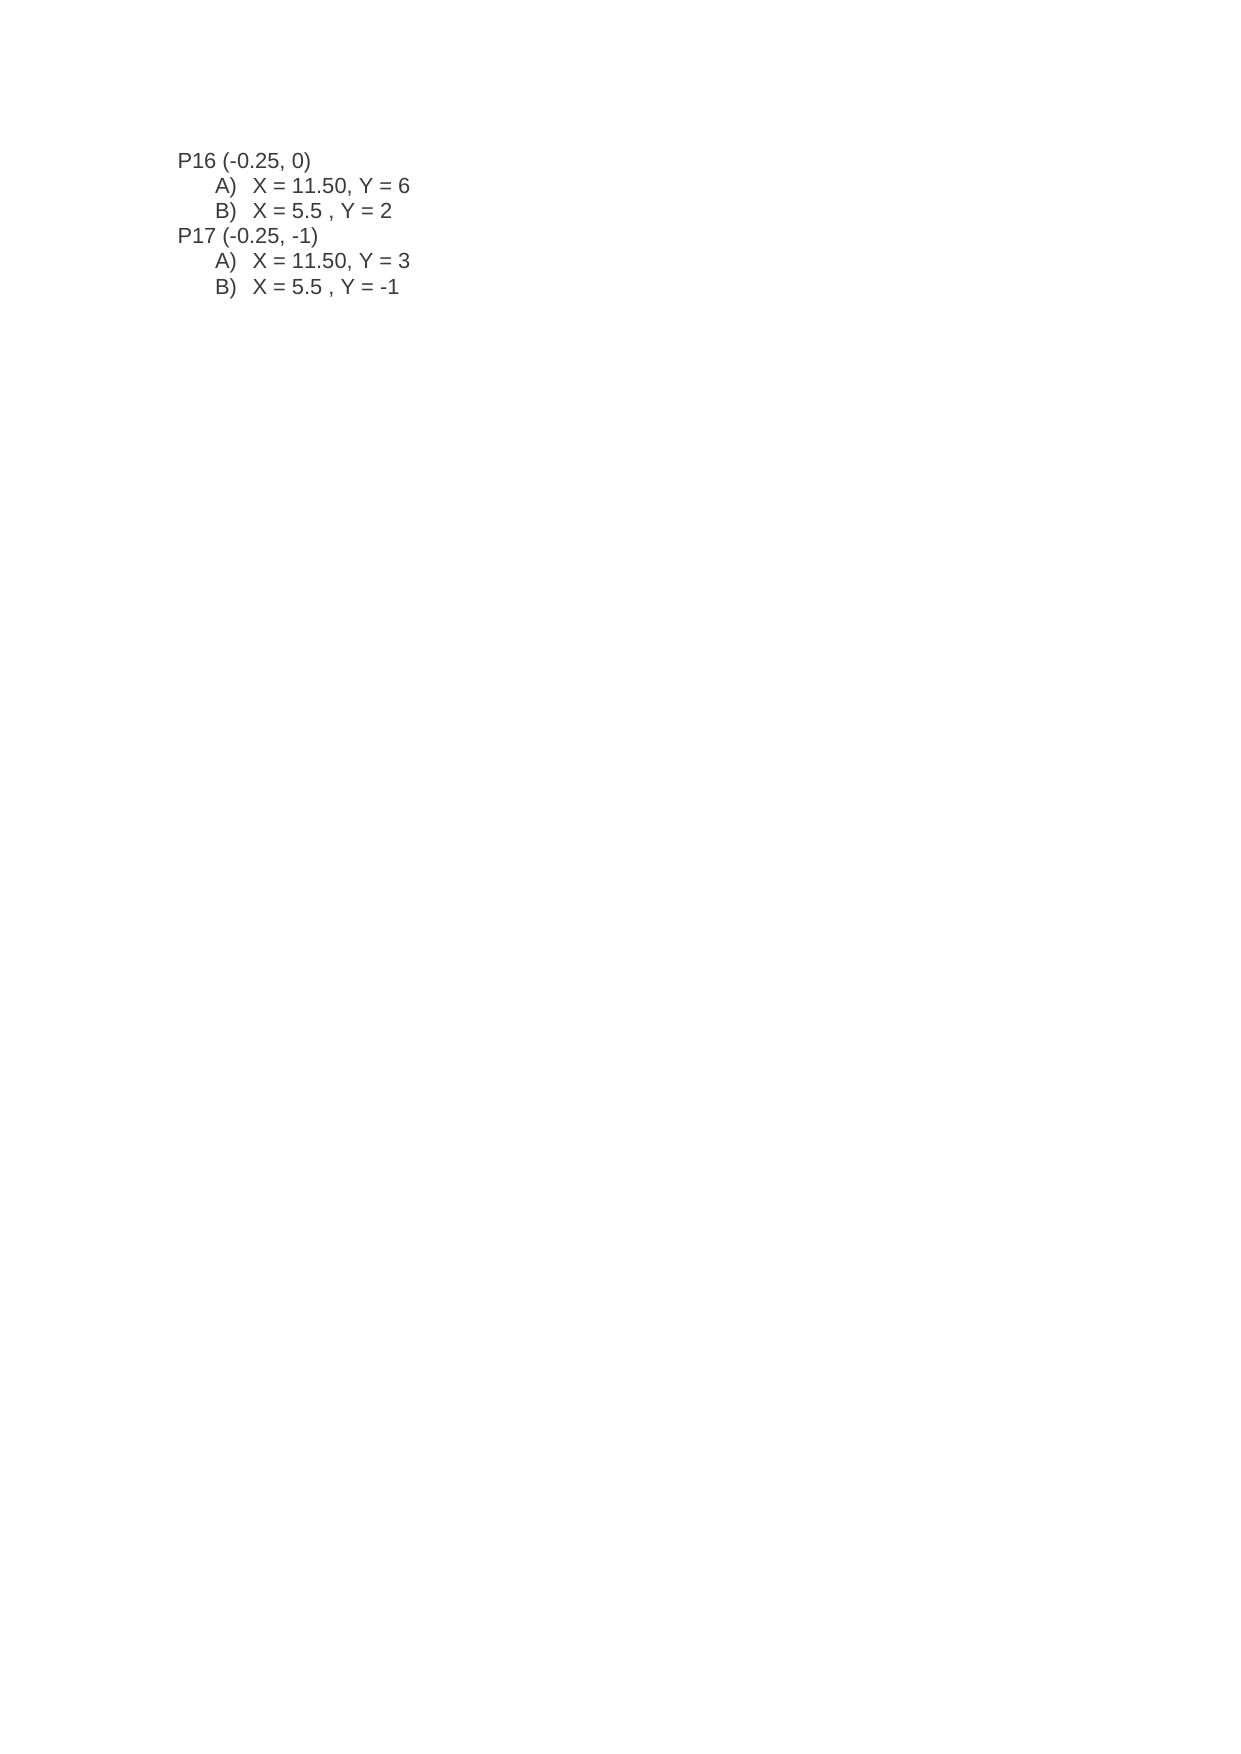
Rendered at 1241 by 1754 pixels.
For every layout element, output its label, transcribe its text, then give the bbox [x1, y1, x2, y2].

list X = 5.5 , Y = 2 [215, 198, 1063, 223]
list X = 11.50, Y = 3 [215, 248, 1063, 274]
text P16 (-0.25, 0) [177, 148, 1063, 173]
text P17 (-0.25, -1) [177, 223, 1063, 248]
list X = 11.50, Y = 6 [215, 173, 1063, 198]
list X = 5.5 , Y = -1 [215, 274, 1063, 299]
